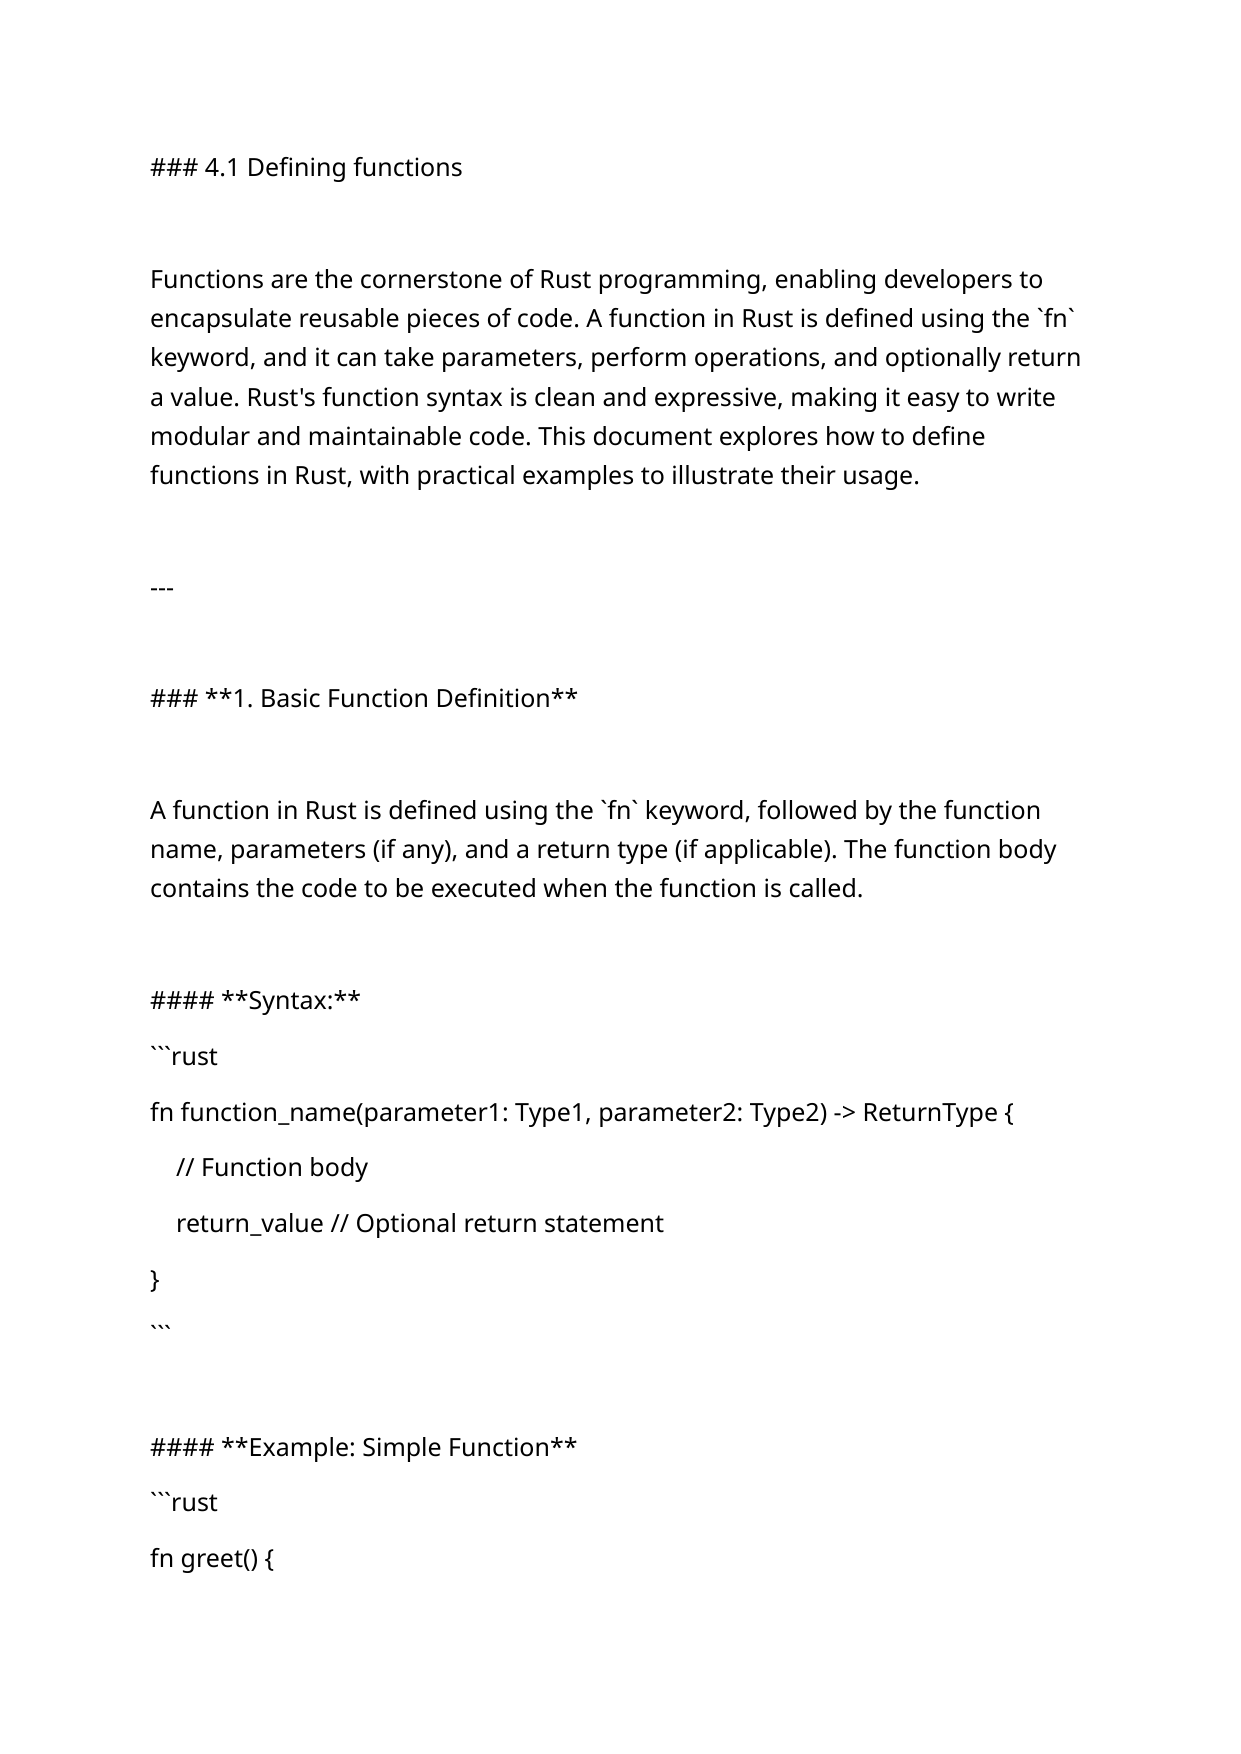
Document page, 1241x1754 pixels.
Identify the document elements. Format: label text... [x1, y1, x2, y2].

text ### 4.1 Defining functions [150, 150, 1090, 184]
text fn function_name(parameter1: Type1, parameter2: Type2) -> ReturnType { [150, 1094, 1090, 1128]
text #### **Example: Simple Function** [150, 1429, 1090, 1463]
text ### **1. Basic Function Definition** [150, 681, 1090, 715]
text Functions are the cornerstone of Rust programming, enabling developers to encapsulate reusable pieces of code. A function in Rust is defined using the `fn` keyword, and it can take parameters, perform operations, and optionally return a value. Rust's function syntax is clean and expressive, making it easy to write modular and maintainable code. This document explores how to define functions in Rust, with practical examples to illustrate their usage. [150, 262, 1090, 492]
text } [150, 1262, 1090, 1296]
text #### **Syntax:** [150, 982, 1090, 1017]
text return_value // Optional return statement [150, 1206, 1090, 1240]
text fn greet() { [150, 1541, 1090, 1575]
text ``` [150, 1317, 1090, 1352]
text A function in Rust is defined using the `fn` keyword, followed by the function name, parameters (if any), and a return type (if applicable). The function body contains the code to be executed when the function is called. [150, 792, 1090, 905]
text ```rust [150, 1038, 1090, 1072]
text ```rust [150, 1485, 1090, 1519]
text // Function body [150, 1150, 1090, 1184]
text --- [150, 569, 1090, 603]
